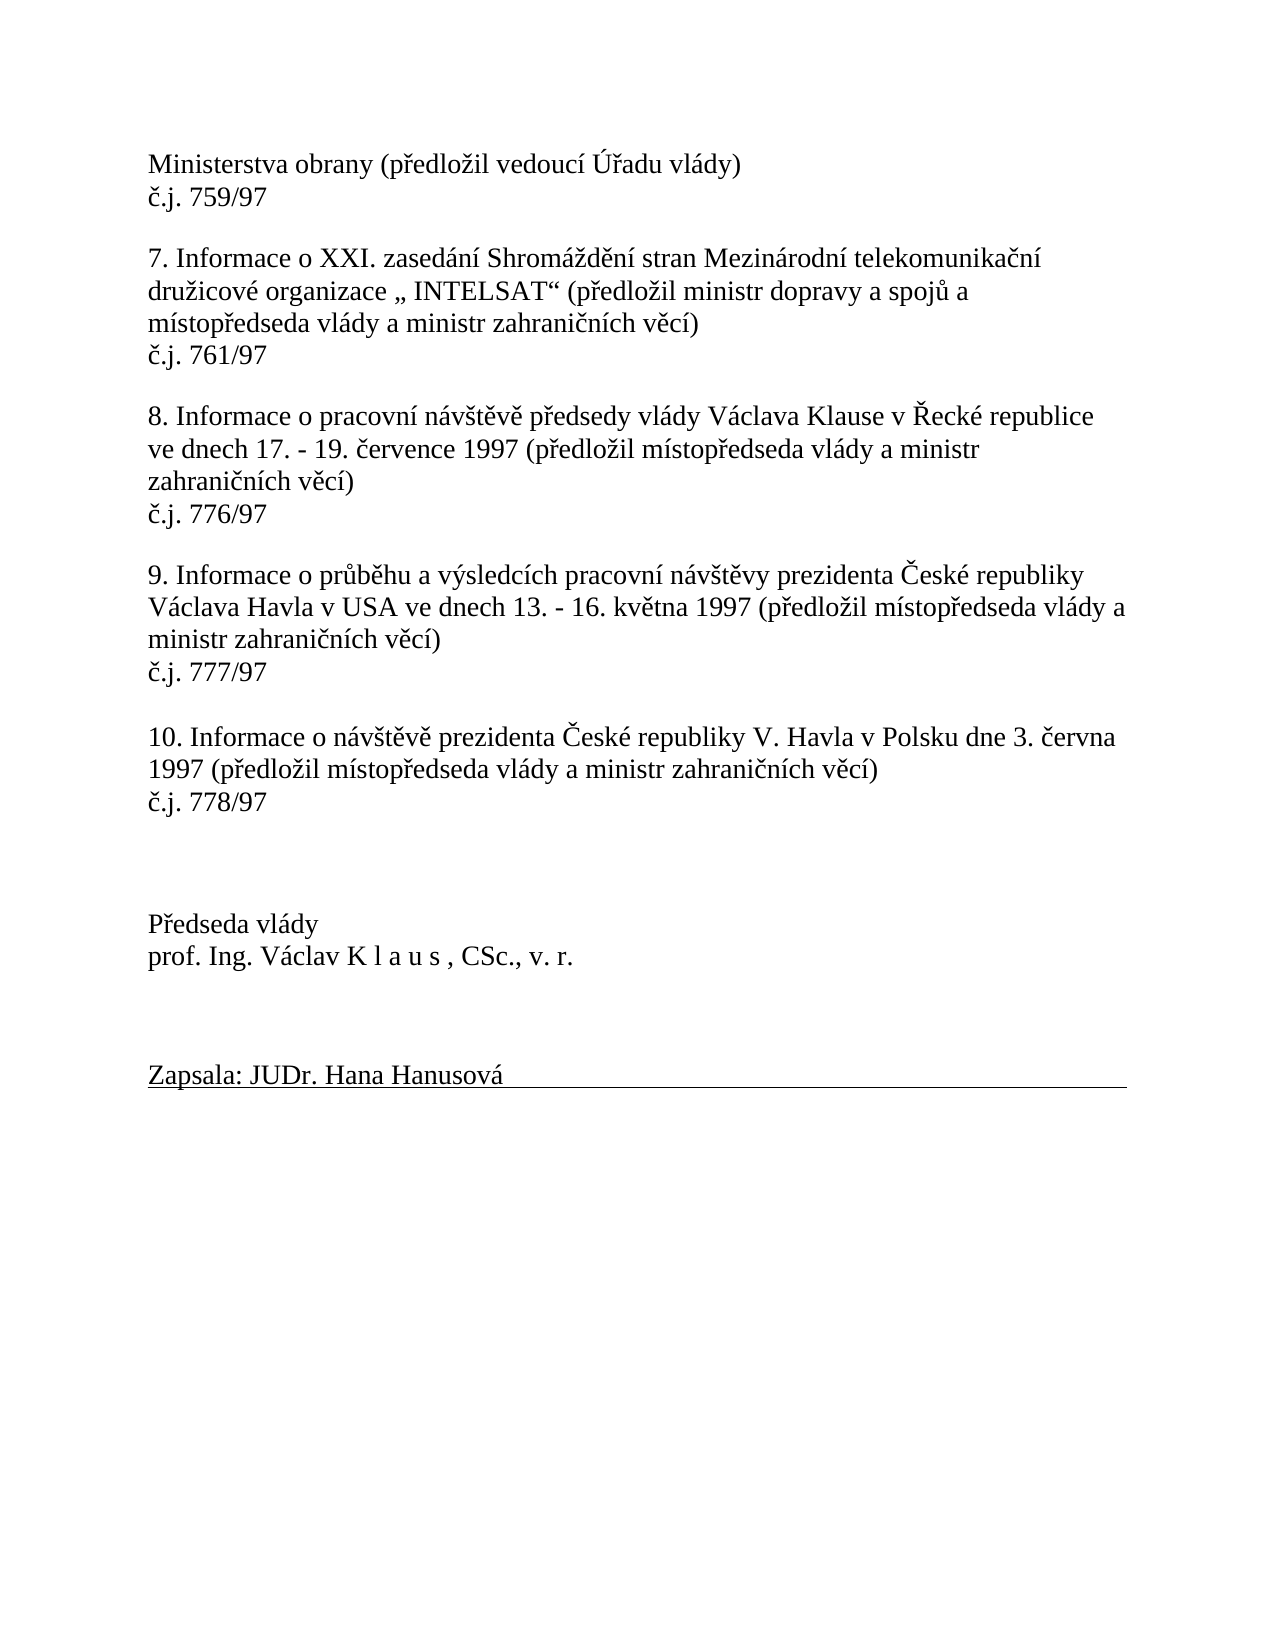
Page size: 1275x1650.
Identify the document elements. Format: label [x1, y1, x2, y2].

text [148, 148, 1127, 1087]
